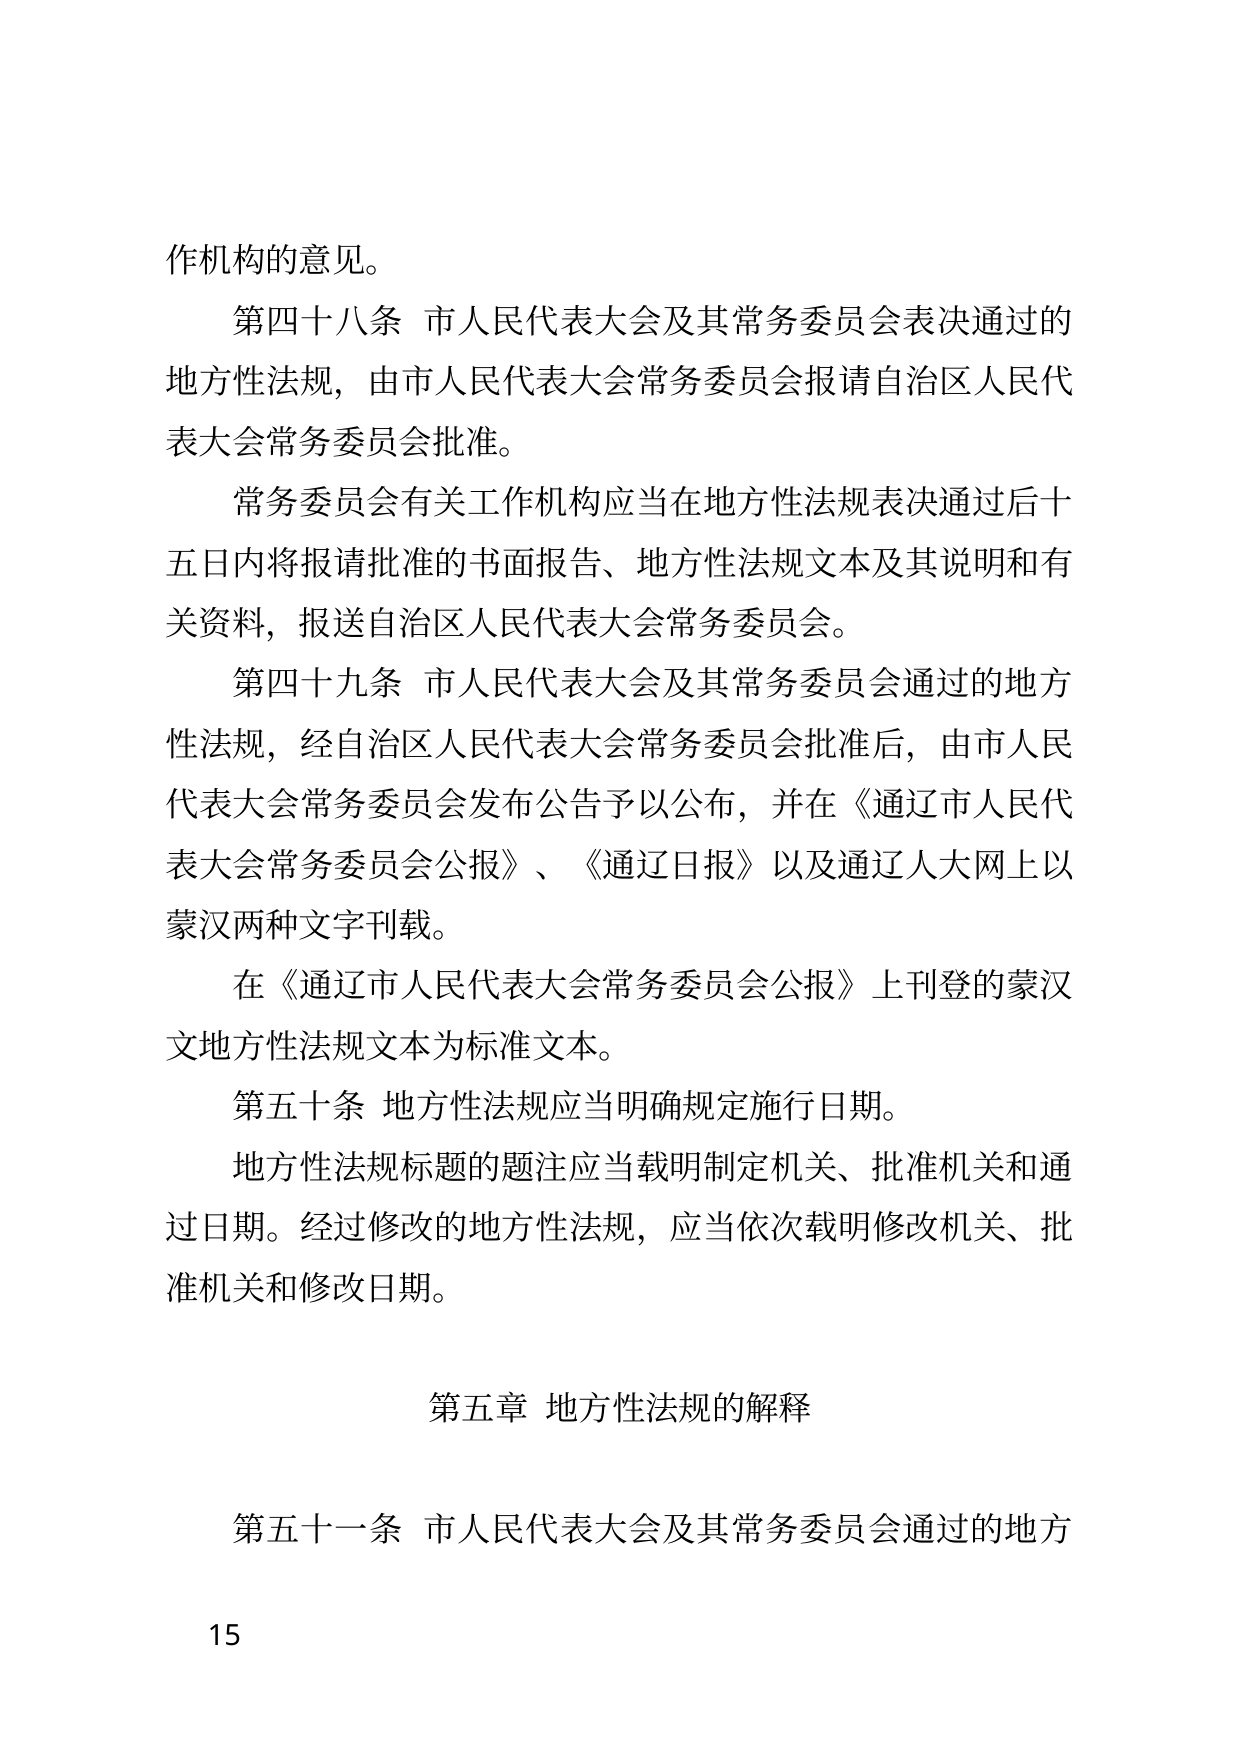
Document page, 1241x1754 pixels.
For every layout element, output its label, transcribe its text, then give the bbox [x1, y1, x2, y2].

text 在《通辽市人民代表大会常务委员会公报》上刊登的蒙汉文地方性法规文本为标准文本。 [165, 949, 1075, 1070]
text 第五章 地方性法规的解释 [165, 1372, 1075, 1433]
text 常务委员会有关工作机构应当在地方性法规表决通过后十五日内将报请批准的书面报告、地方性法规文本及其说明和有关资料，报送自治区人民代表大会常务委员会。 [165, 466, 1075, 647]
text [165, 1493, 1075, 1554]
text 地方性法规标题的题注应当载明制定机关、批准机关和通过日期。经过修改的地方性法规，应当依次载明修改机关、批准机关和修改日期。 [165, 1131, 1075, 1312]
text 第五十条 地方性法规应当明确规定施行日期。 [165, 1070, 1075, 1131]
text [165, 224, 1075, 285]
text 第四十九条 市人民代表大会及其常务委员会通过的地方性法规，经自治区人民代表大会常务委员会批准后，由市人民代表大会常务委员会发布公告予以公布，并在《通辽市人民代表大会常务委员会公报》、《通辽日报》以及通辽人大网上以蒙汉两种文字刊载。 [165, 647, 1075, 949]
text 第四十八条 市人民代表大会及其常务委员会表决通过的地方性法规，由市人民代表大会常务委员会报请自治区人民代表大会常务委员会批准。 [165, 285, 1075, 466]
